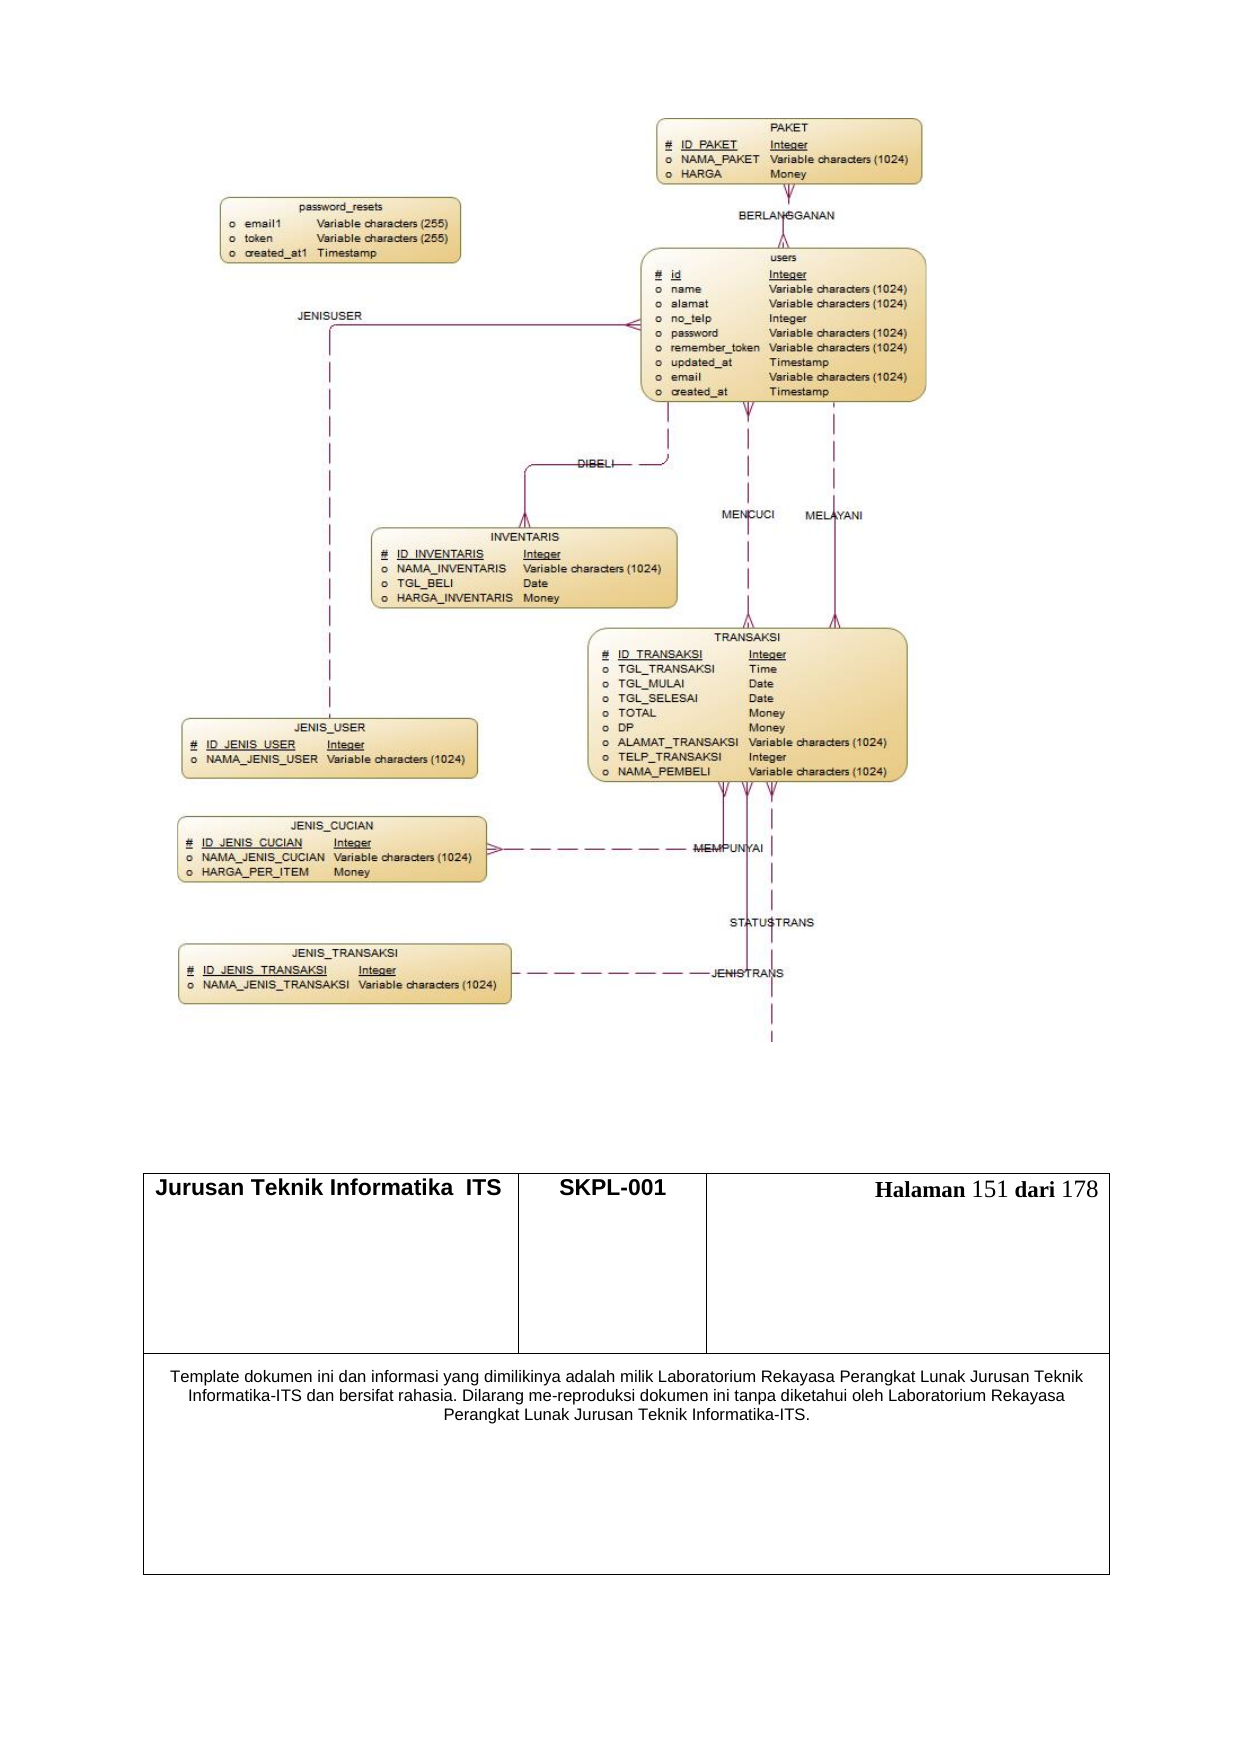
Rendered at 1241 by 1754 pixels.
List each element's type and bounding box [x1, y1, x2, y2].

picture [177, 118, 927, 1042]
